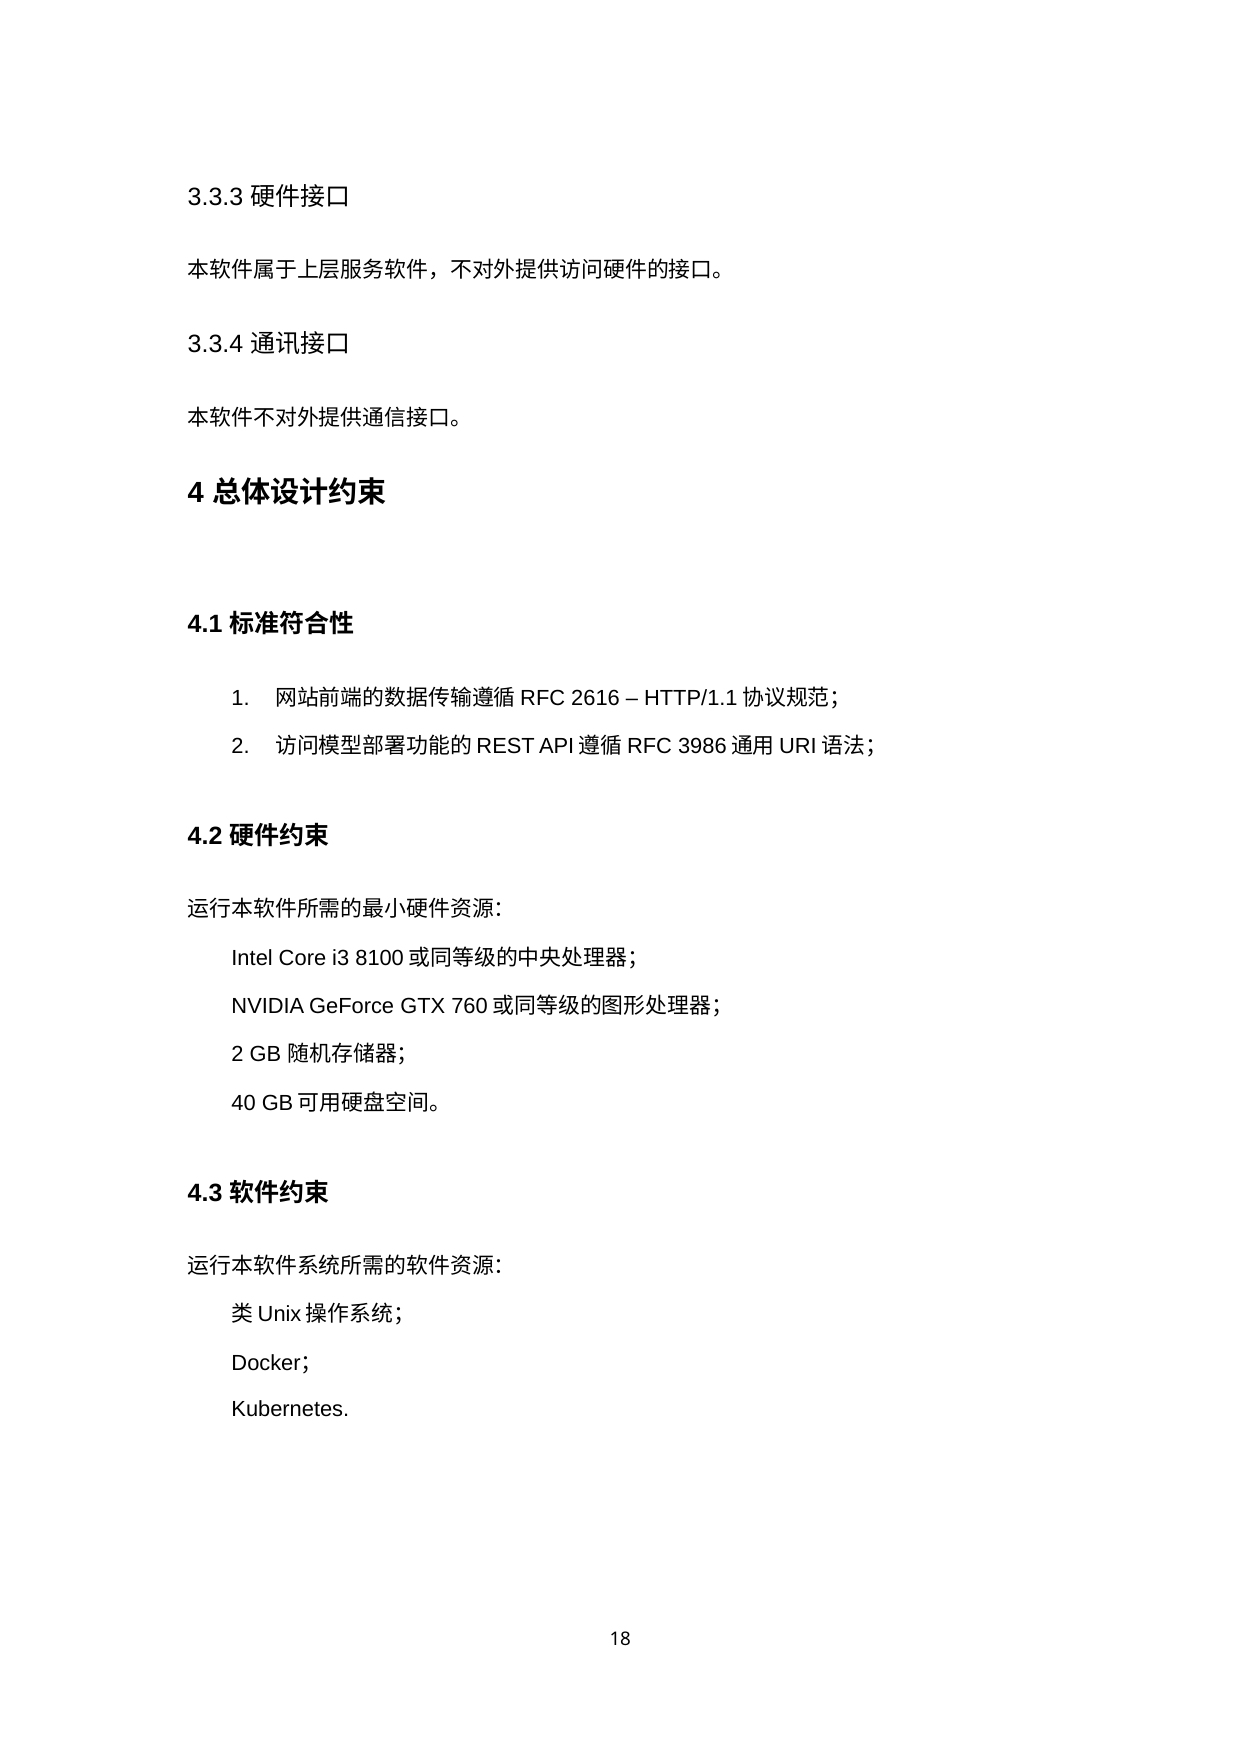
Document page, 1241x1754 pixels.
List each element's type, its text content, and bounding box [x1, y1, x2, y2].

list 访问模型部署功能的REST API遵循RFC 3986通用URI语法； [231, 728, 1053, 760]
text NVIDIA GeForce GTX 760或同等级的图形处理器； [231, 988, 1053, 1020]
subtitle 4 总体设计约束 [187, 457, 1053, 522]
text Kubernetes. [231, 1393, 1053, 1425]
subtitle 4.2 硬件约束 [187, 801, 1053, 866]
subtitle 3.3.3 硬件接口 [187, 162, 1053, 227]
text 运行本软件系统所需的软件资源： [187, 1248, 1053, 1280]
subtitle 4.3 软件约束 [187, 1158, 1053, 1223]
list 网站前端的数据传输遵循RFC 2616 – HTTP/1.1协议规范； [231, 679, 1053, 712]
text 2 GB 随机存储器； [231, 1036, 1053, 1068]
text 运行本软件所需的最小硬件资源： [187, 891, 1053, 923]
text Intel Core i3 8100或同等级的中央处理器； [231, 939, 1053, 972]
text 类Unix操作系统； [231, 1296, 1053, 1328]
text 40 GB可用硬盘空间。 [231, 1084, 1053, 1117]
subtitle 3.3.4 通讯接口 [187, 309, 1053, 374]
subtitle 4.1 标准符合性 [187, 589, 1053, 654]
text Docker； [231, 1344, 1053, 1377]
